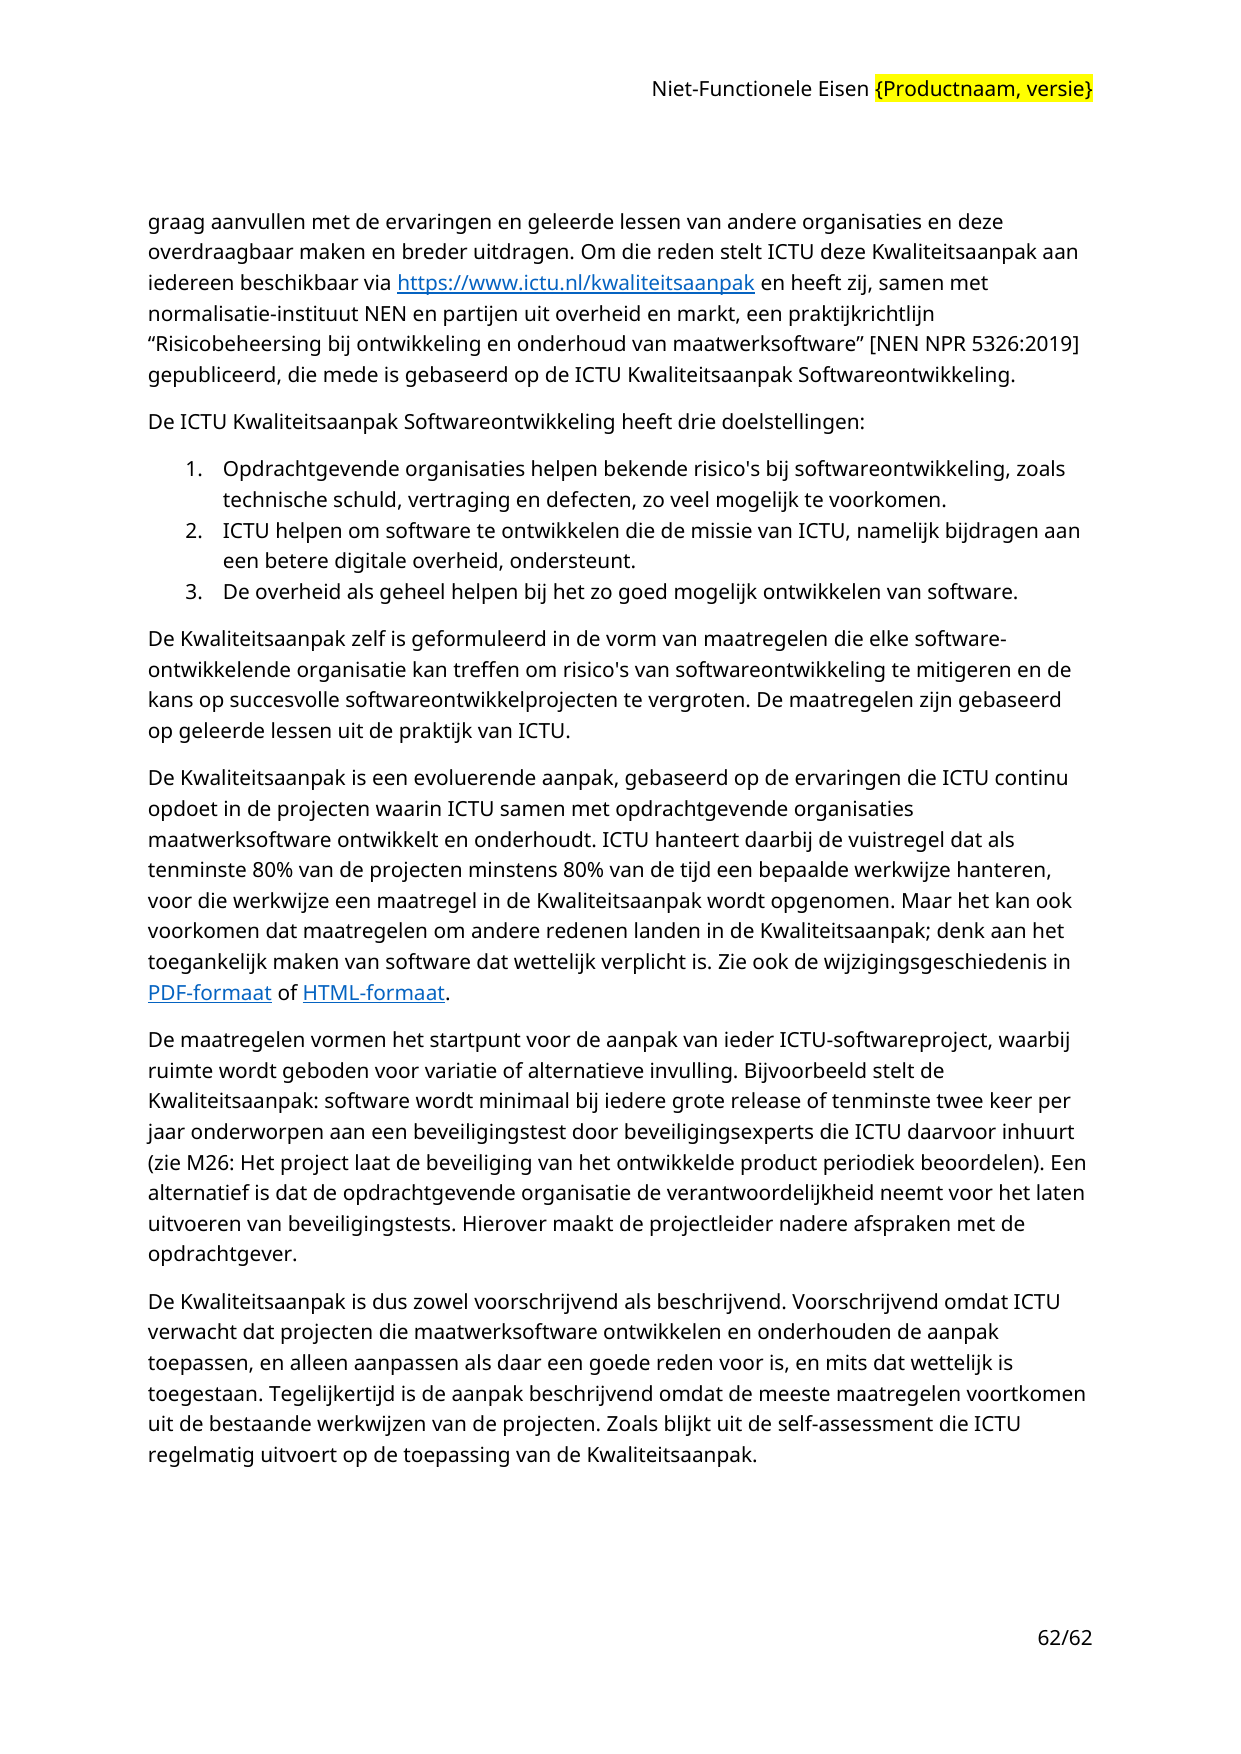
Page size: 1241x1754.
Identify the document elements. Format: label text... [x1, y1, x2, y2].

text De Kwaliteitsaanpak is dus zowel voorschrijvend als beschrijvend. Voorschrijvend omdat ICTU verwacht dat projecten die maatwerksoftware ontwikkelen en onderhouden de aanpak toepassen, en alleen aanpassen als daar een goede reden voor is, en mits dat wettelijk is toegestaan. Tegelijkertijd is de aanpak beschrijvend omdat de meeste maatregelen voortkomen uit de bestaande werkwijzen van de projecten. Zoals blijkt uit de self-assessment die ICTU regelmatig uitvoert op de toepassing van de Kwaliteitsaanpak. [148, 1287, 1092, 1468]
list De overheid als geheel helpen bij het zo goed mogelijk ontwikkelen van software. [185, 577, 1092, 605]
text De Kwaliteitsaanpak zelf is geformuleerd in de vorm van maatregelen die elke software-ontwikkelende organisatie kan treffen om risico's van softwareontwikkeling te mitigeren en de kans op succesvolle softwareontwikkelprojecten te vergroten. De maatregelen zijn gebaseerd op geleerde lessen uit de praktijk van ICTU. [148, 624, 1092, 744]
list ICTU helpen om software te ontwikkelen die de missie van ICTU, namelijk bijdragen aan een betere digitale overheid, ondersteunt. [185, 516, 1092, 575]
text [148, 207, 1092, 388]
text De maatregelen vormen het startpunt voor de aanpak van ieder ICTU-softwareproject, waarbij ruimte wordt geboden voor variatie of alternatieve invulling. Bijvoorbeeld stelt de Kwaliteitsaanpak: software wordt minimaal bij iedere grote release of tenminste twee keer per jaar onderworpen aan een beveiligingstest door beveiligingsexperts die ICTU daarvoor inhuurt (zie M26: Het project laat de beveiliging van het ontwikkelde product periodiek beoordelen). Een alternatief is dat de opdrachtgevende organisatie de verantwoordelijkheid neemt voor het laten uitvoeren van beveiligingstests. Hierover maakt de projectleider nadere afspraken met de opdrachtgever. [148, 1025, 1092, 1268]
text De ICTU Kwaliteitsaanpak Softwareontwikkeling heeft drie doelstellingen: [148, 407, 1092, 436]
text De Kwaliteitsaanpak is een evoluerende aanpak, gebaseerd op de ervaringen die ICTU continu opdoet in de projecten waarin ICTU samen met opdrachtgevende organisaties maatwerksoftware ontwikkelt en onderhoudt. ICTU hanteert daarbij de vuistregel dat als tenminste 80% van de projecten minstens 80% van de tijd een bepaalde werkwijze hanteren, voor die werkwijze een maatregel in de Kwaliteitsaanpak wordt opgenomen. Maar het kan ook voorkomen dat maatregelen om andere redenen landen in de Kwaliteitsaanpak; denk aan het toegankelijk maken van software dat wettelijk verplicht is. Zie ook de wijzigingsgeschiedenis in PDF-formaat of HTML-formaat. [148, 763, 1092, 1006]
